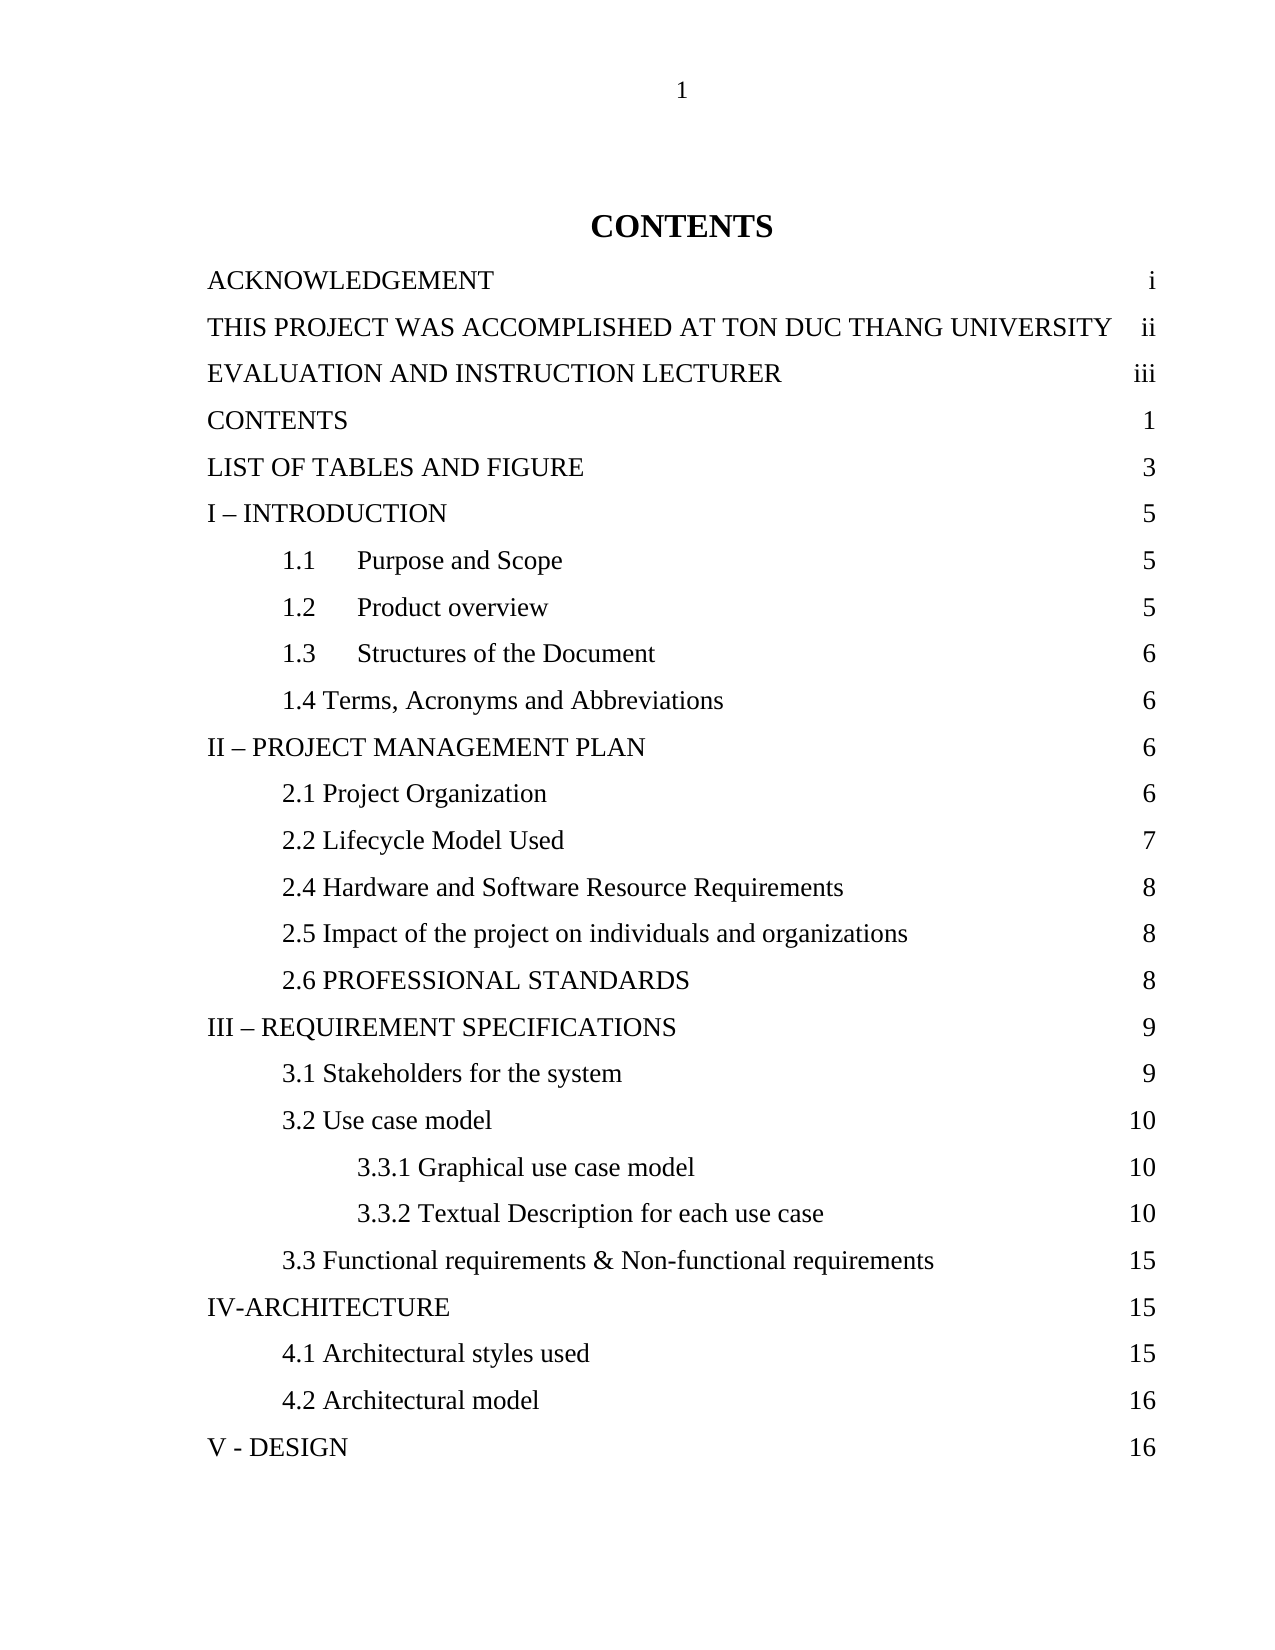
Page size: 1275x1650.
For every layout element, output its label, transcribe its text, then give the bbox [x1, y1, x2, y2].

text CONTENTS [207, 207, 1157, 245]
